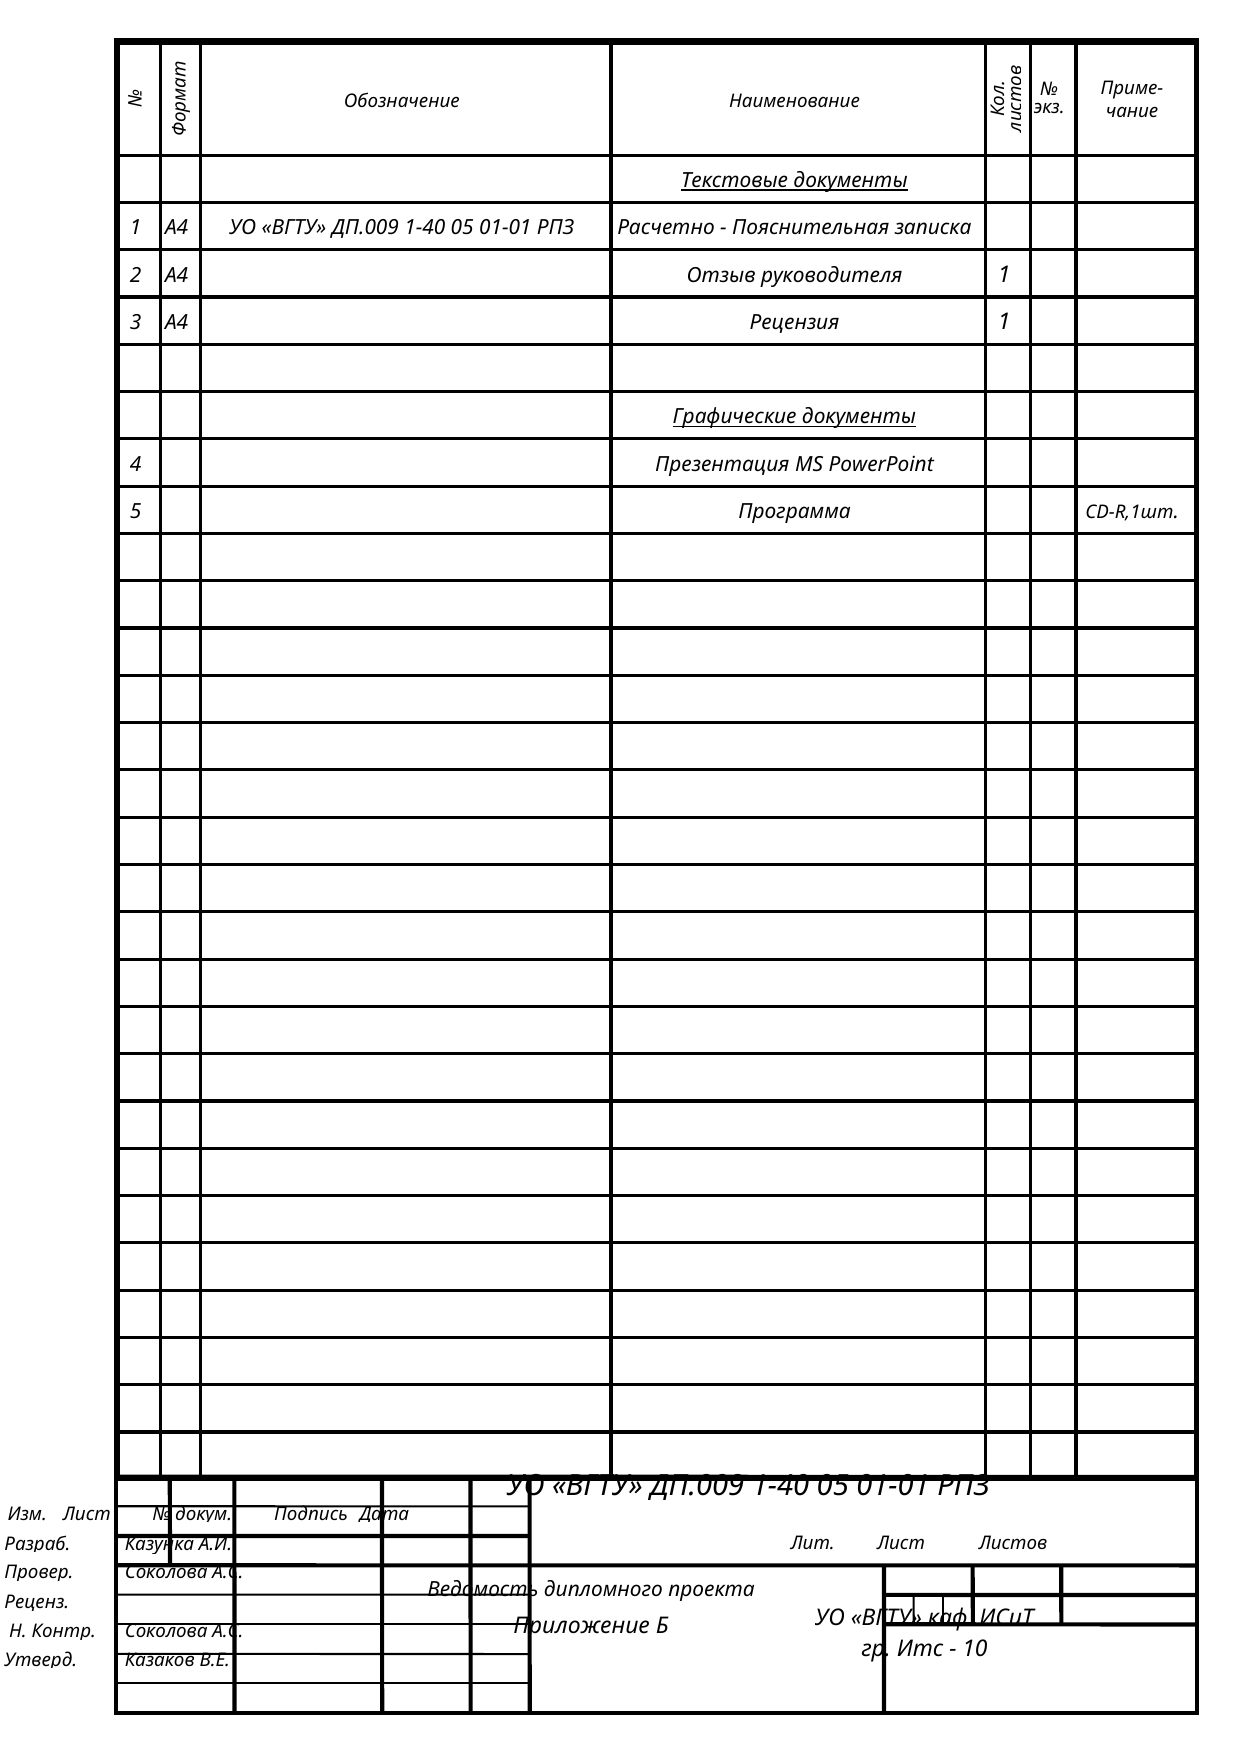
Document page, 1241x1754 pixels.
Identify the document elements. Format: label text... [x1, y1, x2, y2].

table_cell [162, 1150, 199, 1194]
table_cell [1032, 1339, 1074, 1383]
table_cell [987, 440, 1029, 484]
table_cell [613, 866, 984, 910]
table_cell [120, 535, 159, 579]
table_cell [987, 630, 1029, 674]
table_cell [987, 771, 1029, 816]
table_cell [120, 582, 159, 626]
table_cell [613, 1103, 984, 1147]
table_cell [1078, 251, 1194, 295]
table_cell [120, 1197, 159, 1241]
table_cell 1 [987, 299, 1029, 343]
table_cell [120, 157, 159, 201]
table_cell [162, 1103, 199, 1147]
table_cell [1032, 819, 1074, 863]
table_cell [987, 1244, 1029, 1288]
table_cell 4 [120, 440, 159, 484]
table_cell [202, 1244, 609, 1288]
table_cell [1078, 299, 1194, 343]
table_cell [1032, 1008, 1074, 1052]
table_cell [120, 1008, 159, 1052]
table_cell [1032, 157, 1074, 201]
table_cell [120, 819, 159, 863]
table_cell [162, 393, 199, 437]
table_cell [987, 913, 1029, 957]
table_cell [162, 630, 199, 674]
table_cell [202, 1197, 609, 1241]
table_cell [120, 866, 159, 910]
table_cell [1078, 1197, 1194, 1241]
table_cell [987, 204, 1029, 248]
table_cell [987, 535, 1029, 579]
table_header Формат [162, 45, 199, 153]
table_cell [120, 1434, 159, 1478]
table_cell 1 [120, 204, 159, 248]
table_cell Рецензия [613, 299, 984, 343]
table_cell [202, 1103, 609, 1147]
table_cell УО «ВГТУ» ДП.009 1-40 05 01-01 РПЗ [202, 204, 609, 248]
table_cell [1032, 1197, 1074, 1241]
table_cell [202, 724, 609, 768]
table_cell [1078, 1386, 1194, 1430]
table_cell [120, 1386, 159, 1430]
table_cell [1078, 630, 1194, 674]
table_cell [1032, 204, 1074, 248]
table_cell [162, 1339, 199, 1383]
table_cell [120, 1055, 159, 1099]
table_header № строки [120, 45, 159, 153]
table_cell [613, 961, 984, 1005]
table_cell [162, 866, 199, 910]
table_cell [202, 1055, 609, 1099]
table_cell [1032, 1103, 1074, 1147]
table_cell [1078, 535, 1194, 579]
table_cell [120, 677, 159, 721]
table_cell [613, 1197, 984, 1241]
table_cell [1032, 1434, 1074, 1478]
table_cell [1078, 1434, 1194, 1478]
table_cell [202, 866, 609, 910]
table_cell [1032, 488, 1074, 532]
table_cell [162, 346, 199, 390]
table_cell [613, 1339, 984, 1383]
table_cell [1078, 1150, 1194, 1194]
table_cell [987, 1434, 1029, 1478]
table_cell [162, 440, 199, 484]
table_cell [1078, 346, 1194, 390]
table_cell [202, 961, 609, 1005]
table_cell [1032, 535, 1074, 579]
table_cell Графические документы [613, 393, 984, 437]
table_cell [162, 913, 199, 957]
table_cell [120, 724, 159, 768]
table_cell [613, 1150, 984, 1194]
table_cell [202, 535, 609, 579]
table_cell [202, 157, 609, 201]
table_cell [1078, 724, 1194, 768]
table_cell [202, 488, 609, 532]
table_cell [1032, 582, 1074, 626]
table_cell [202, 630, 609, 674]
table_cell [987, 488, 1029, 532]
table_cell Программа [613, 488, 984, 532]
table_header Приме- чание [1078, 45, 1194, 153]
table_cell [987, 677, 1029, 721]
table_cell [120, 630, 159, 674]
table_cell [1078, 204, 1194, 248]
table_cell [1032, 1292, 1074, 1336]
table_cell [1032, 1244, 1074, 1288]
table_cell [202, 1339, 609, 1383]
table_cell Расчетно - Пояснительная записка [613, 204, 984, 248]
table_cell [613, 1434, 984, 1478]
table_cell [1032, 440, 1074, 484]
table_cell [162, 1244, 199, 1288]
table_cell [987, 1103, 1029, 1147]
table_cell [1078, 677, 1194, 721]
table_cell [202, 1292, 609, 1336]
table_cell [162, 771, 199, 816]
table_cell [1032, 1150, 1074, 1194]
table_cell [202, 346, 609, 390]
table_cell Отзыв руководителя [613, 251, 984, 295]
table_cell [613, 677, 984, 721]
table_cell [1078, 582, 1194, 626]
table_cell [120, 1103, 159, 1147]
table_cell [987, 1197, 1029, 1241]
table_cell [120, 1339, 159, 1383]
table_cell [987, 1055, 1029, 1099]
table_cell [162, 961, 199, 1005]
table_cell [162, 819, 199, 863]
table_cell [1078, 1008, 1194, 1052]
table_cell [1078, 440, 1194, 484]
table_cell [1078, 961, 1194, 1005]
table_cell [1032, 1386, 1074, 1430]
table_cell [987, 393, 1029, 437]
table_cell [202, 819, 609, 863]
table_cell [202, 299, 609, 343]
table_cell [202, 1386, 609, 1430]
table_cell [613, 1386, 984, 1430]
table_cell [987, 157, 1029, 201]
table_cell 5 [120, 488, 159, 532]
table_cell Текстовые документы [613, 157, 984, 201]
table_cell [162, 1386, 199, 1430]
table_cell [202, 440, 609, 484]
table_cell [613, 913, 984, 957]
table_cell [1032, 346, 1074, 390]
table_cell [1078, 913, 1194, 957]
table_cell [120, 1150, 159, 1194]
table_cell [162, 724, 199, 768]
table_cell [162, 1055, 199, 1099]
table_cell [987, 1150, 1029, 1194]
table_cell [1078, 1292, 1194, 1336]
table_cell [202, 1150, 609, 1194]
table_cell [987, 582, 1029, 626]
table_cell [1032, 251, 1074, 295]
table_cell 3 [120, 299, 159, 343]
table_cell [613, 819, 984, 863]
table_cell [1032, 677, 1074, 721]
table_cell [987, 724, 1029, 768]
table_cell [162, 1292, 199, 1336]
table_cell [1078, 819, 1194, 863]
table_cell [120, 771, 159, 816]
table_cell [613, 1292, 984, 1336]
table_cell [1032, 1055, 1074, 1099]
table_cell [1078, 1244, 1194, 1288]
table_cell [1078, 1103, 1194, 1147]
table_cell [987, 1292, 1029, 1336]
table_cell [1078, 866, 1194, 910]
table_cell [1032, 866, 1074, 910]
table_cell [162, 488, 199, 532]
table_cell [120, 346, 159, 390]
table_cell [162, 535, 199, 579]
table_cell [613, 582, 984, 626]
table_cell [987, 346, 1029, 390]
table_cell [1078, 771, 1194, 816]
table_cell [162, 1197, 199, 1241]
table_cell [202, 1008, 609, 1052]
table_header № экз. [1032, 45, 1074, 153]
table_cell [120, 393, 159, 437]
table_cell [1032, 913, 1074, 957]
table_cell [1078, 157, 1194, 201]
table_cell [1032, 630, 1074, 674]
table_cell [613, 1055, 984, 1099]
table_cell [987, 1386, 1029, 1430]
table_cell [1032, 961, 1074, 1005]
table_header Наименование [613, 45, 984, 153]
table_cell [987, 819, 1029, 863]
table_cell [162, 1434, 199, 1478]
table_cell [1032, 724, 1074, 768]
table_cell [613, 630, 984, 674]
table_cell [613, 346, 984, 390]
table_cell [202, 582, 609, 626]
table_cell [987, 961, 1029, 1005]
table_cell [613, 1244, 984, 1288]
table_cell Презентация MS PowerPoint [613, 440, 984, 484]
table_cell [1078, 393, 1194, 437]
table_cell [613, 724, 984, 768]
table_cell CD-R,1шт. [1078, 488, 1194, 532]
table_cell [987, 1339, 1029, 1383]
table_cell [613, 771, 984, 816]
table_cell [987, 1008, 1029, 1052]
table_cell [120, 913, 159, 957]
table_cell [1032, 299, 1074, 343]
table_cell А4 [162, 204, 199, 248]
table_cell А4 [162, 251, 199, 295]
table_cell [202, 393, 609, 437]
table_cell [120, 961, 159, 1005]
table_cell 1 [987, 251, 1029, 295]
table_header Кол. листов [987, 45, 1029, 153]
table_cell [1032, 393, 1074, 437]
table_cell [162, 1008, 199, 1052]
table_cell [1078, 1339, 1194, 1383]
table_cell А4 [162, 299, 199, 343]
table_cell [613, 535, 984, 579]
table_cell 2 [120, 251, 159, 295]
table_cell [1032, 771, 1074, 816]
table_cell [202, 913, 609, 957]
table_cell [987, 866, 1029, 910]
table_cell [120, 1244, 159, 1288]
table_cell [202, 677, 609, 721]
table_header Обозначение [202, 45, 609, 153]
table_cell [162, 157, 199, 201]
table_cell [1078, 1055, 1194, 1099]
table_cell [202, 1434, 609, 1478]
table_cell [202, 771, 609, 816]
table_cell [613, 1008, 984, 1052]
table_cell [120, 1292, 159, 1336]
table_cell [202, 251, 609, 295]
table_cell [162, 677, 199, 721]
table_cell [162, 582, 199, 626]
